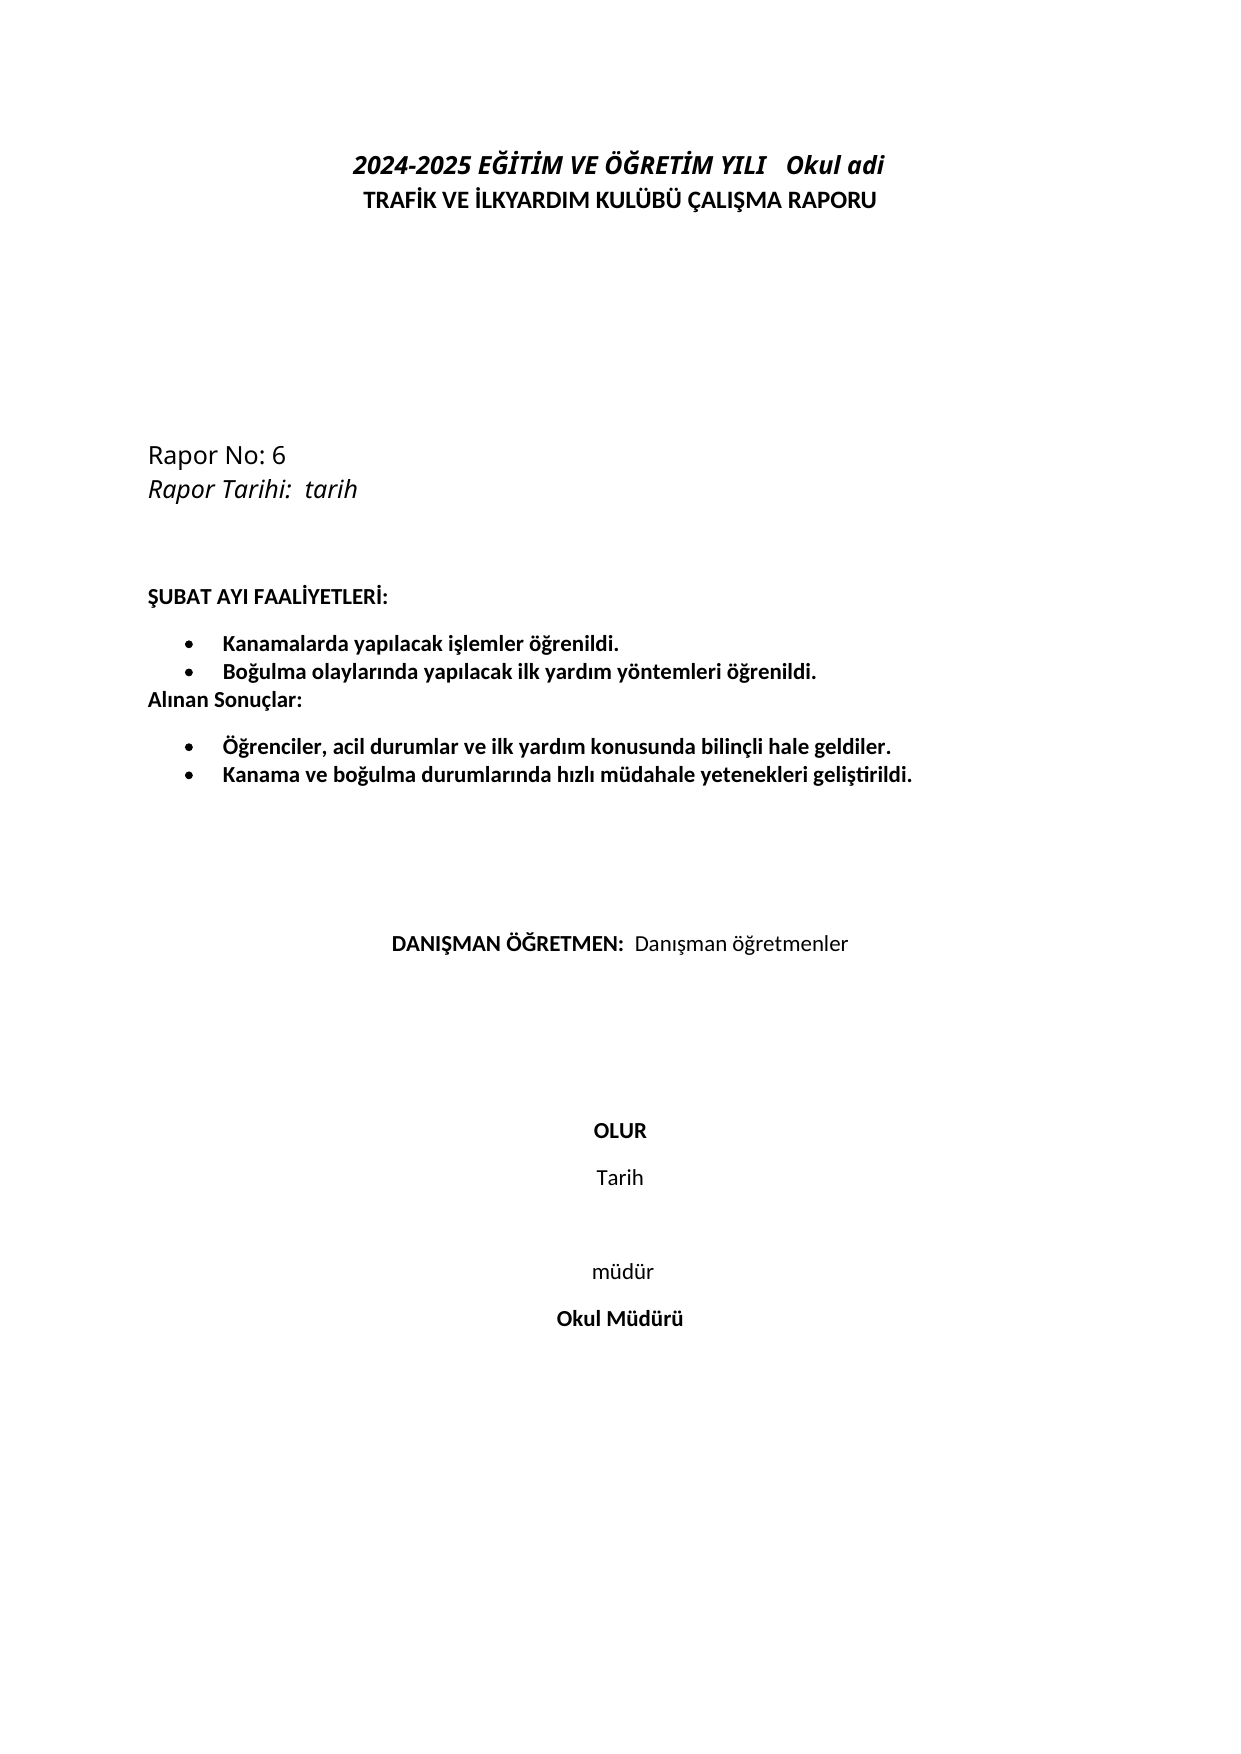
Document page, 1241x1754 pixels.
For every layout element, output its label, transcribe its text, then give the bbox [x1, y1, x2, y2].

list Öğrenciler, acil durumlar ve ilk yardım konusunda bilinçli hale geldiler. [185, 732, 1093, 760]
text OLUR [148, 1116, 1093, 1144]
text ŞUBAT AYI FAALİYETLERİ: [148, 582, 1093, 611]
text Okul Müdürü [148, 1304, 1093, 1332]
text Rapor No: 6 Rapor Tarihi: [148, 403, 1093, 505]
text 2024-2025 EĞİTİM VE ÖĞRETİM YILI TRAFİK VE İLKYARDIM KULÜBÜ ÇALIŞMA RAPORU [148, 148, 1093, 216]
text DANIŞMAN ÖĞRETMEN: [148, 929, 1093, 957]
text Alınan Sonuçlar: [148, 685, 1093, 713]
list Boğulma olaylarında yapılacak ilk yardım yöntemleri öğrenildi. [185, 657, 1093, 685]
list Kanamalarda yapılacak işlemler öğrenildi. [185, 629, 1093, 657]
list Kanama ve boğulma durumlarında hızlı müdahale yetenekleri geliştirildi. [185, 760, 1093, 788]
